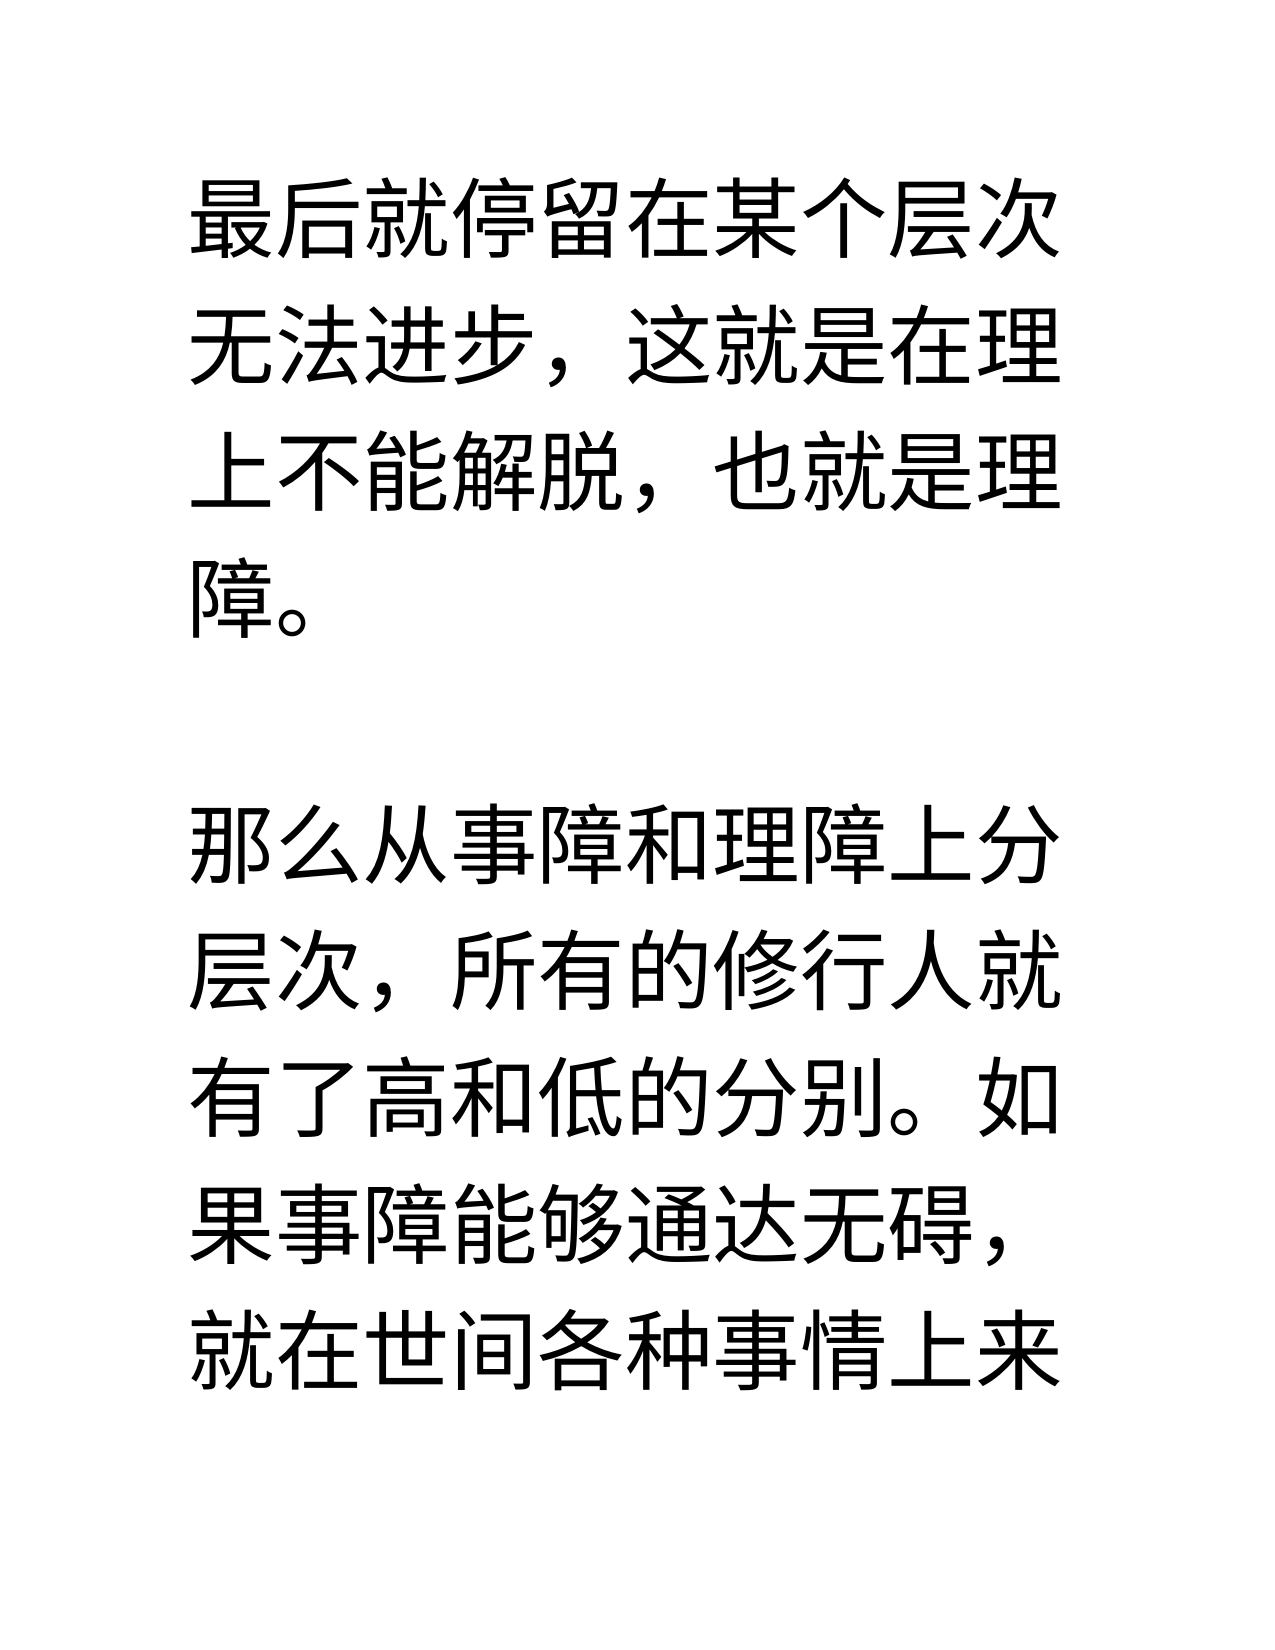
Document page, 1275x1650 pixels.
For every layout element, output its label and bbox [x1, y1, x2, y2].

text [187, 150, 1087, 657]
text [187, 776, 1087, 1409]
